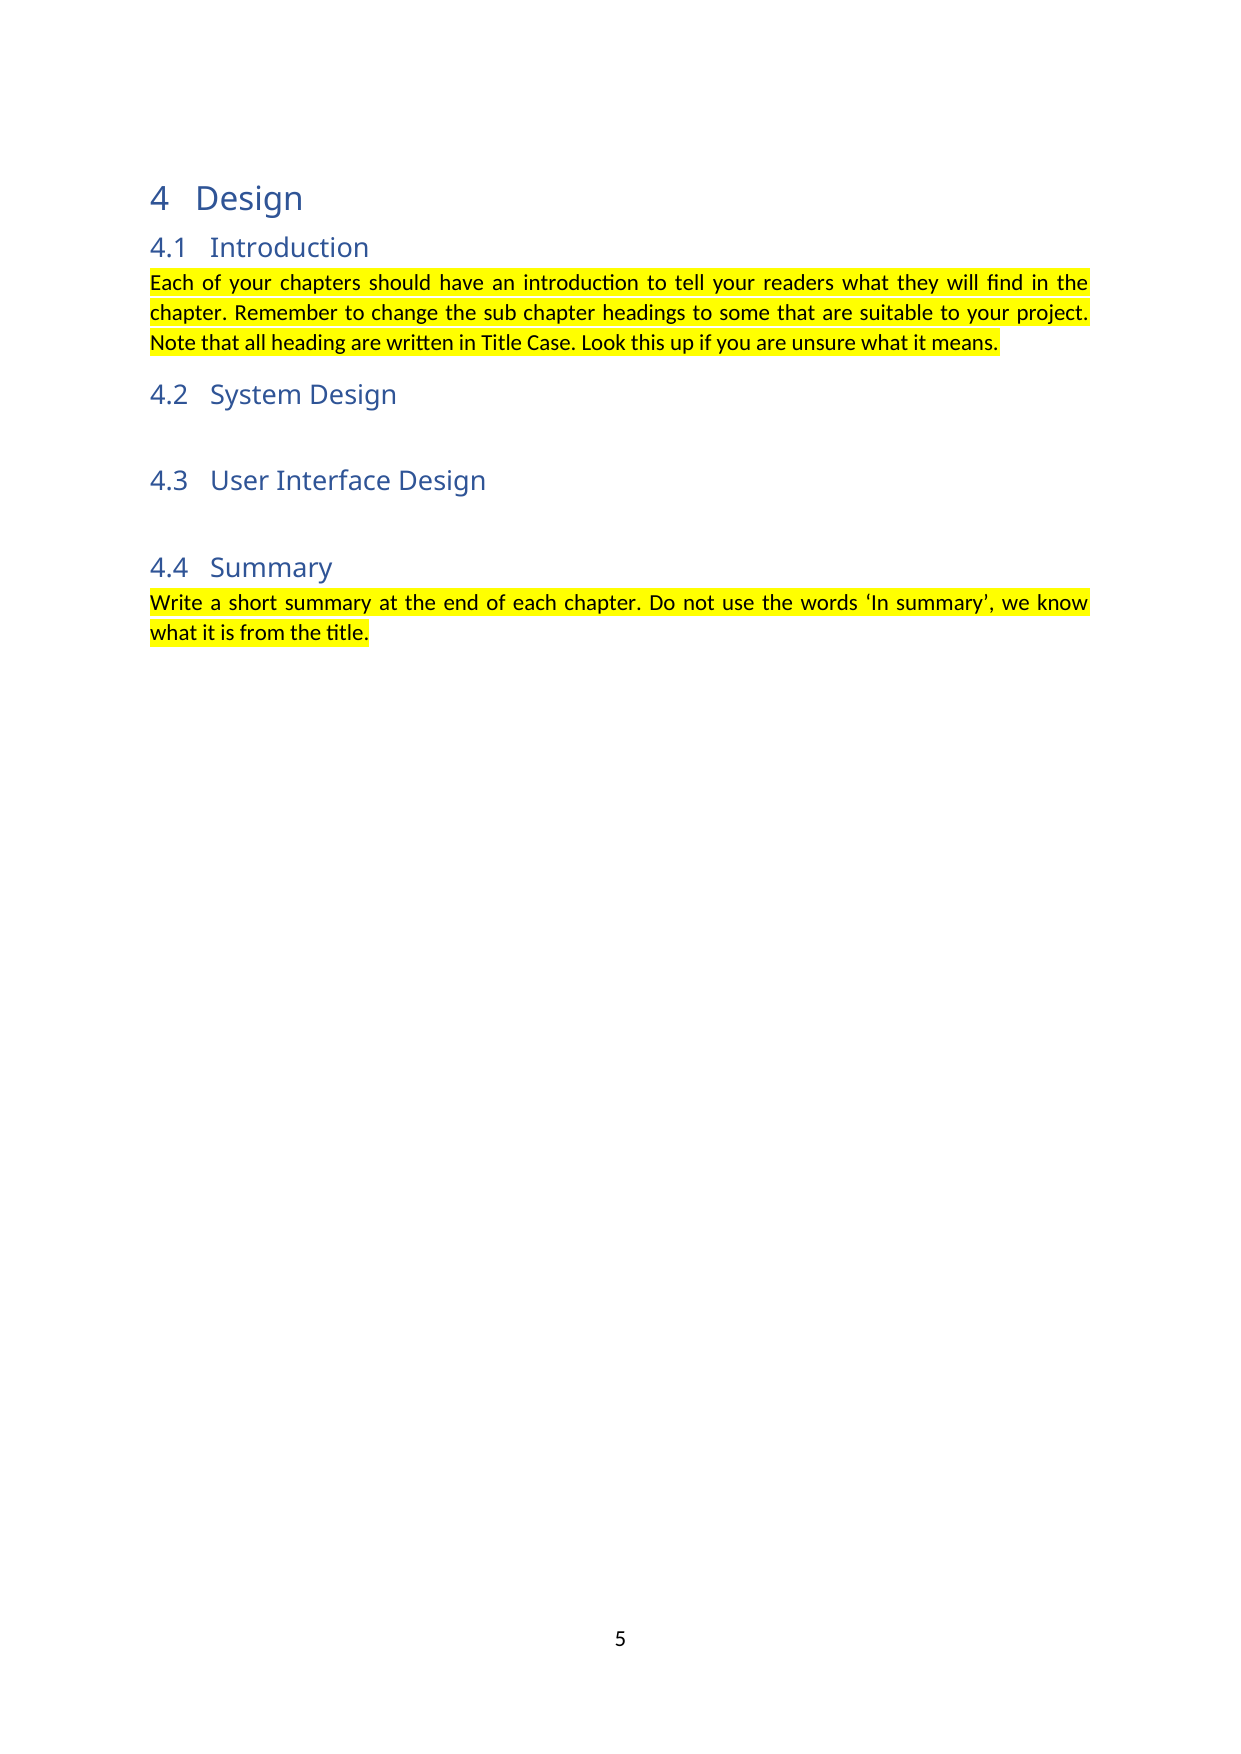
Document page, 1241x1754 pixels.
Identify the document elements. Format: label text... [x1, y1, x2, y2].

subtitle Design [150, 175, 1090, 220]
text Each of your chapters should have an introduction to tell your readers what they will find in the chapter. Remember to change the sub chapter headings to some that are suitable to your project. Note that all heading are written in Title Case. Look this up if you are unsure what it means. [150, 326, 1090, 356]
subtitle Summary [150, 548, 1090, 585]
subtitle System Design [150, 375, 1090, 412]
subtitle User Interface Design [150, 462, 1090, 499]
text Write a short summary at the end of each chapter. Do not use the words ‘In summary’, we know what it is from the title. [150, 616, 1090, 647]
subtitle Introduction [150, 228, 1090, 265]
